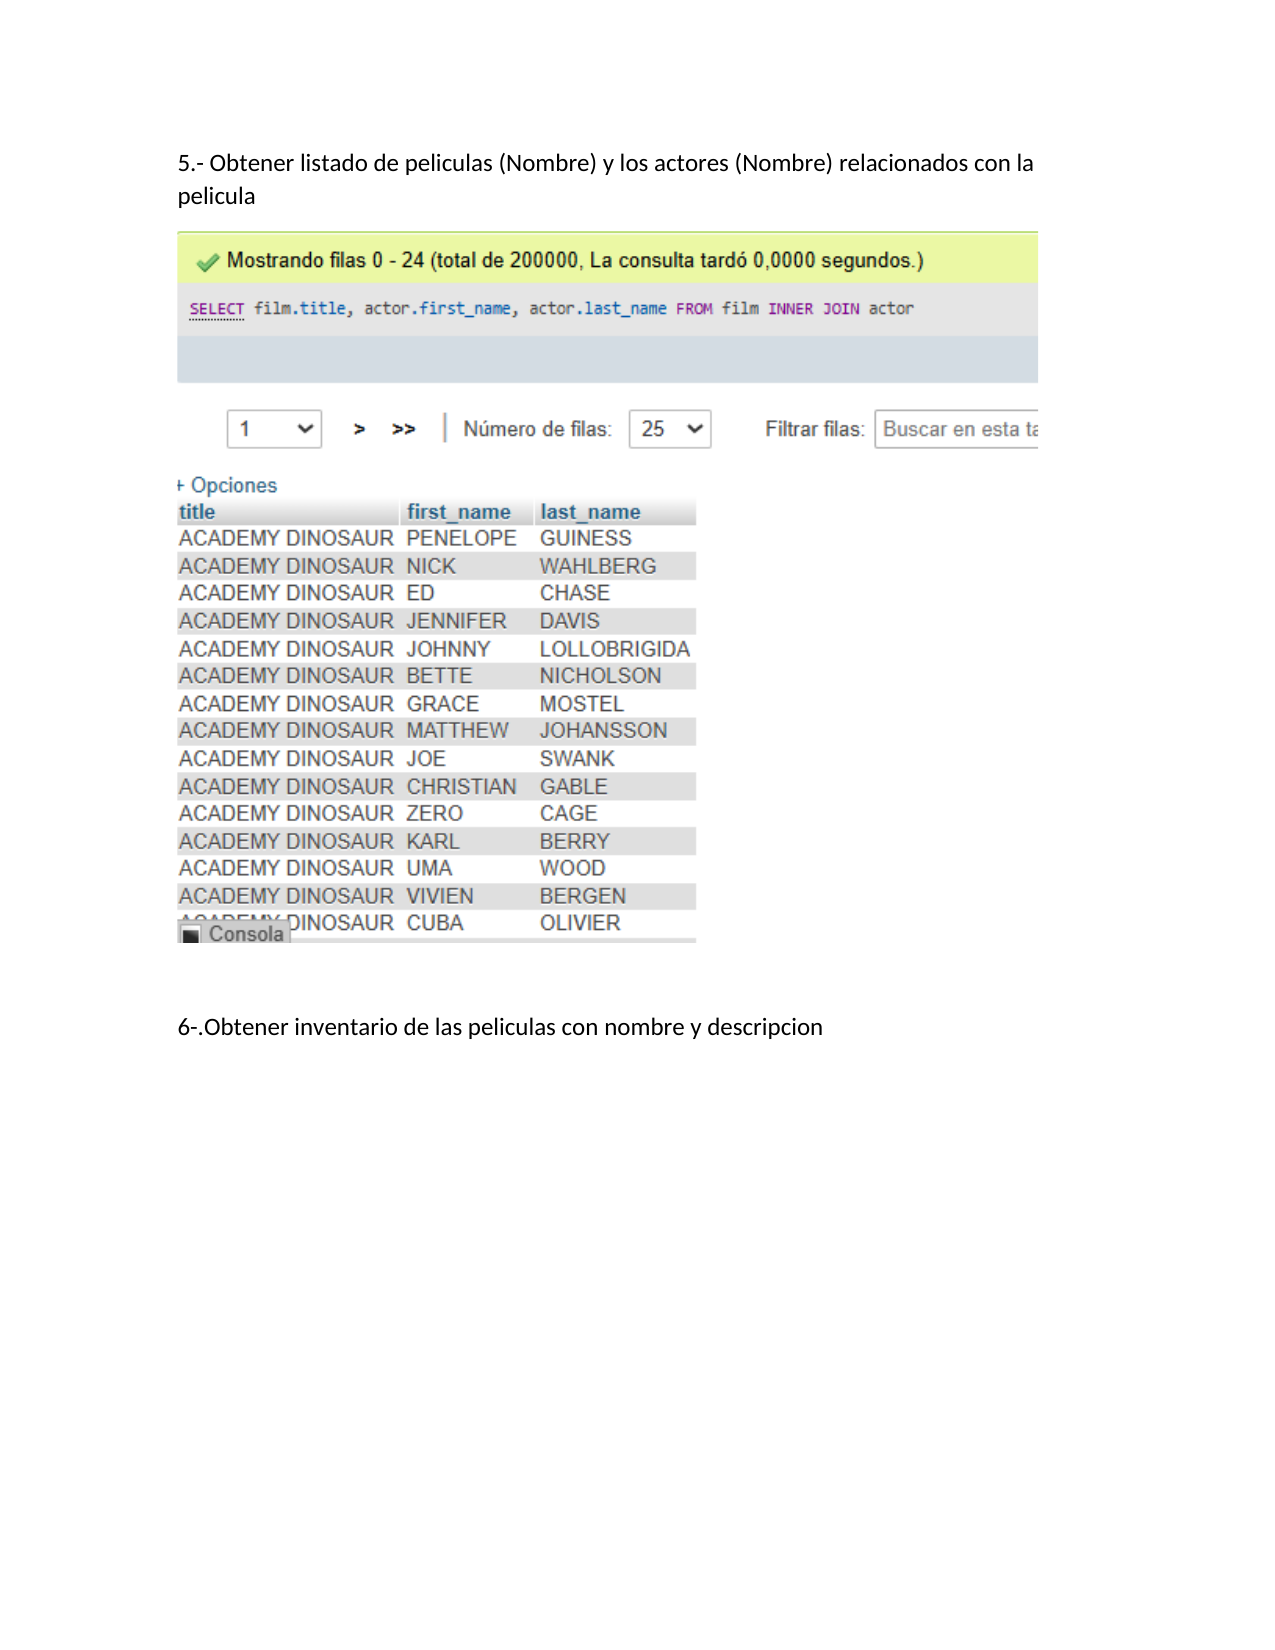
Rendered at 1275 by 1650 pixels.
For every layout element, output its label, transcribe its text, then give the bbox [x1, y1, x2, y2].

picture [177, 230, 1039, 943]
text 6-.Obtener inventario de las peliculas con nombre y descripcion [177, 1011, 1098, 1042]
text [177, 148, 1098, 211]
